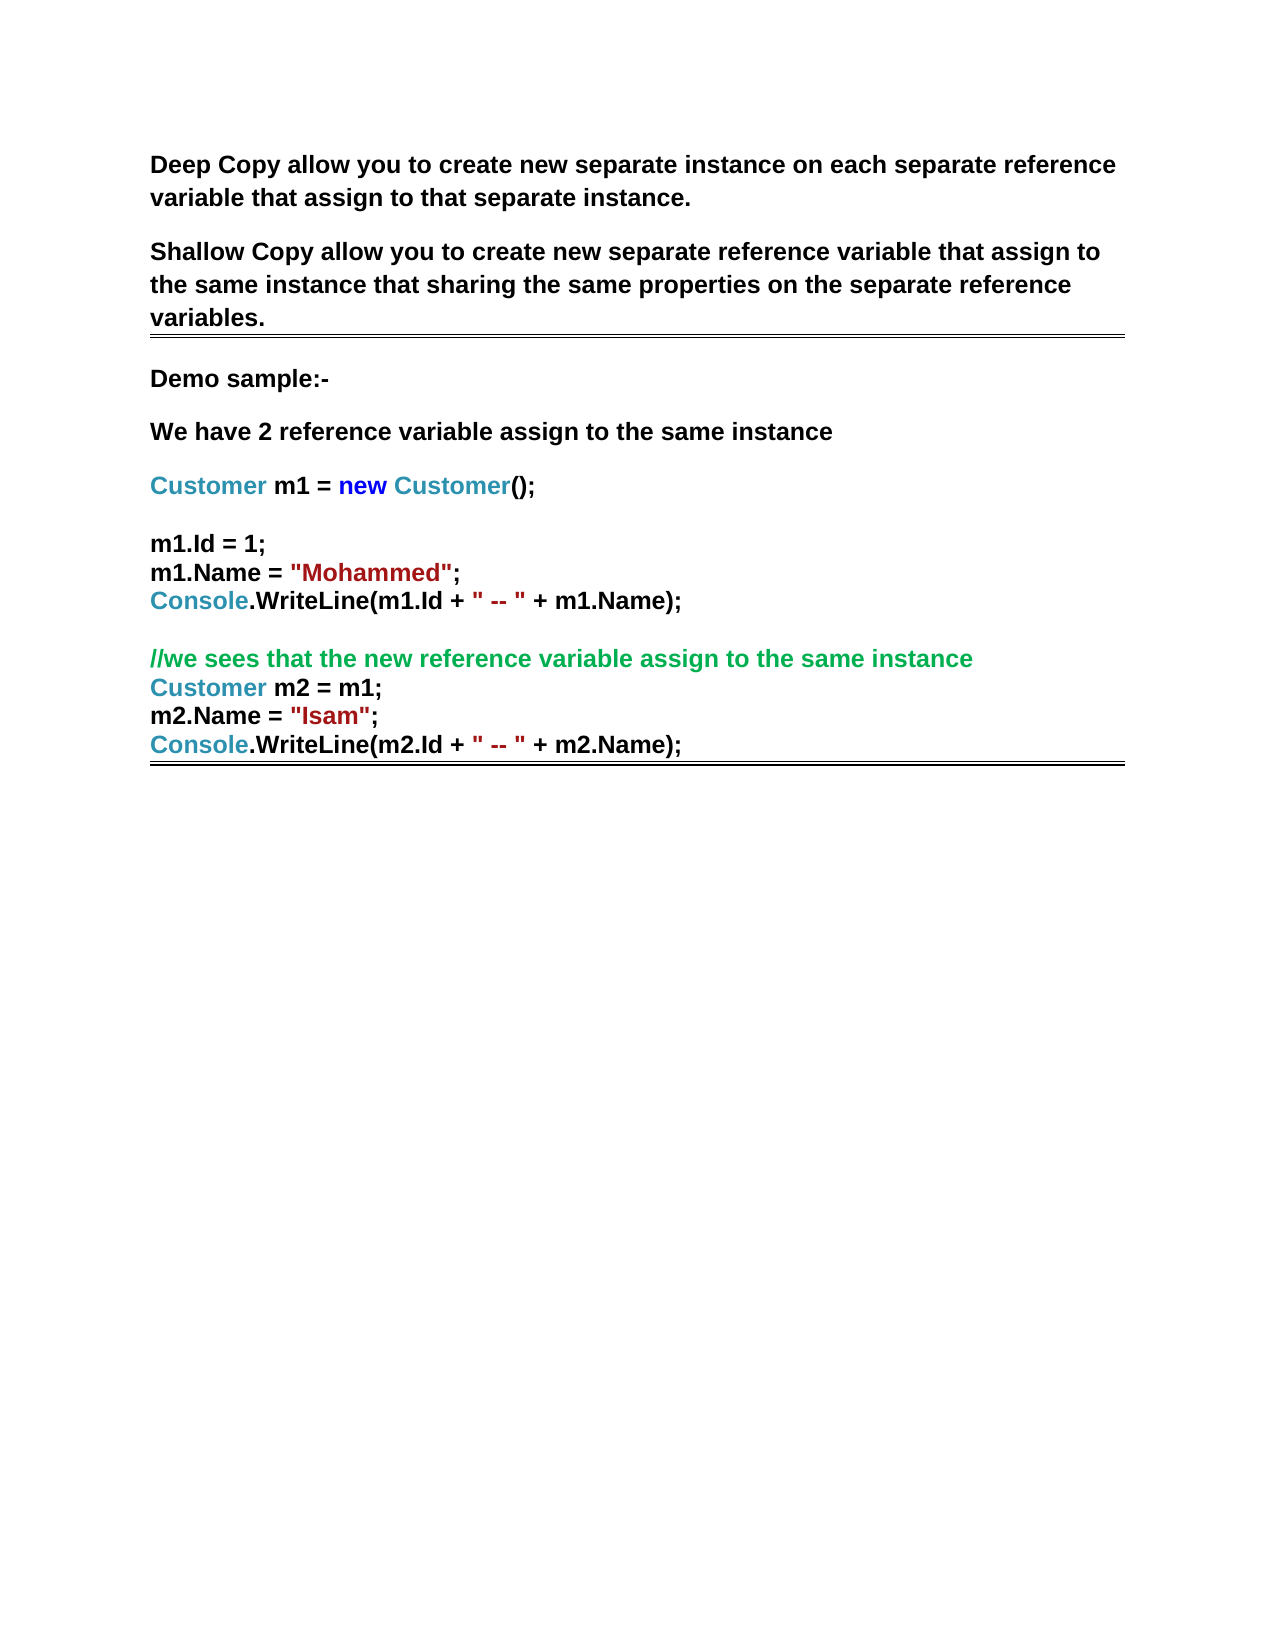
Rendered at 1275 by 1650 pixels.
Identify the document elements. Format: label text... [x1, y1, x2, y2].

text Deep Copy allow you to create new separate instance on each separate reference variable that assign to that separate instance. [150, 150, 1125, 212]
text //we sees that the new reference variable assign to the same instance [150, 644, 1125, 672]
text m1.Id = 1; [150, 529, 1125, 557]
text We have 2 reference variable assign to the same instance [150, 417, 1125, 446]
text m1.Name = "Mohammed"; [150, 557, 1125, 586]
text Customer m2 = m1; [150, 672, 1125, 701]
text Demo sample:- [150, 363, 1125, 392]
text m2.Name = "Isam"; [150, 701, 1125, 730]
text Console.WriteLine(m1.Id + " -- " + m1.Name); [150, 586, 1125, 615]
text Console.WriteLine(m2.Id + " -- " + m2.Name); [150, 730, 1125, 761]
text Shallow Copy allow you to create new separate reference variable that assign to the same instance that sharing the same properties on the separate reference variables. [150, 237, 1125, 334]
text Customer m1 = new Customer(); [150, 471, 1125, 500]
